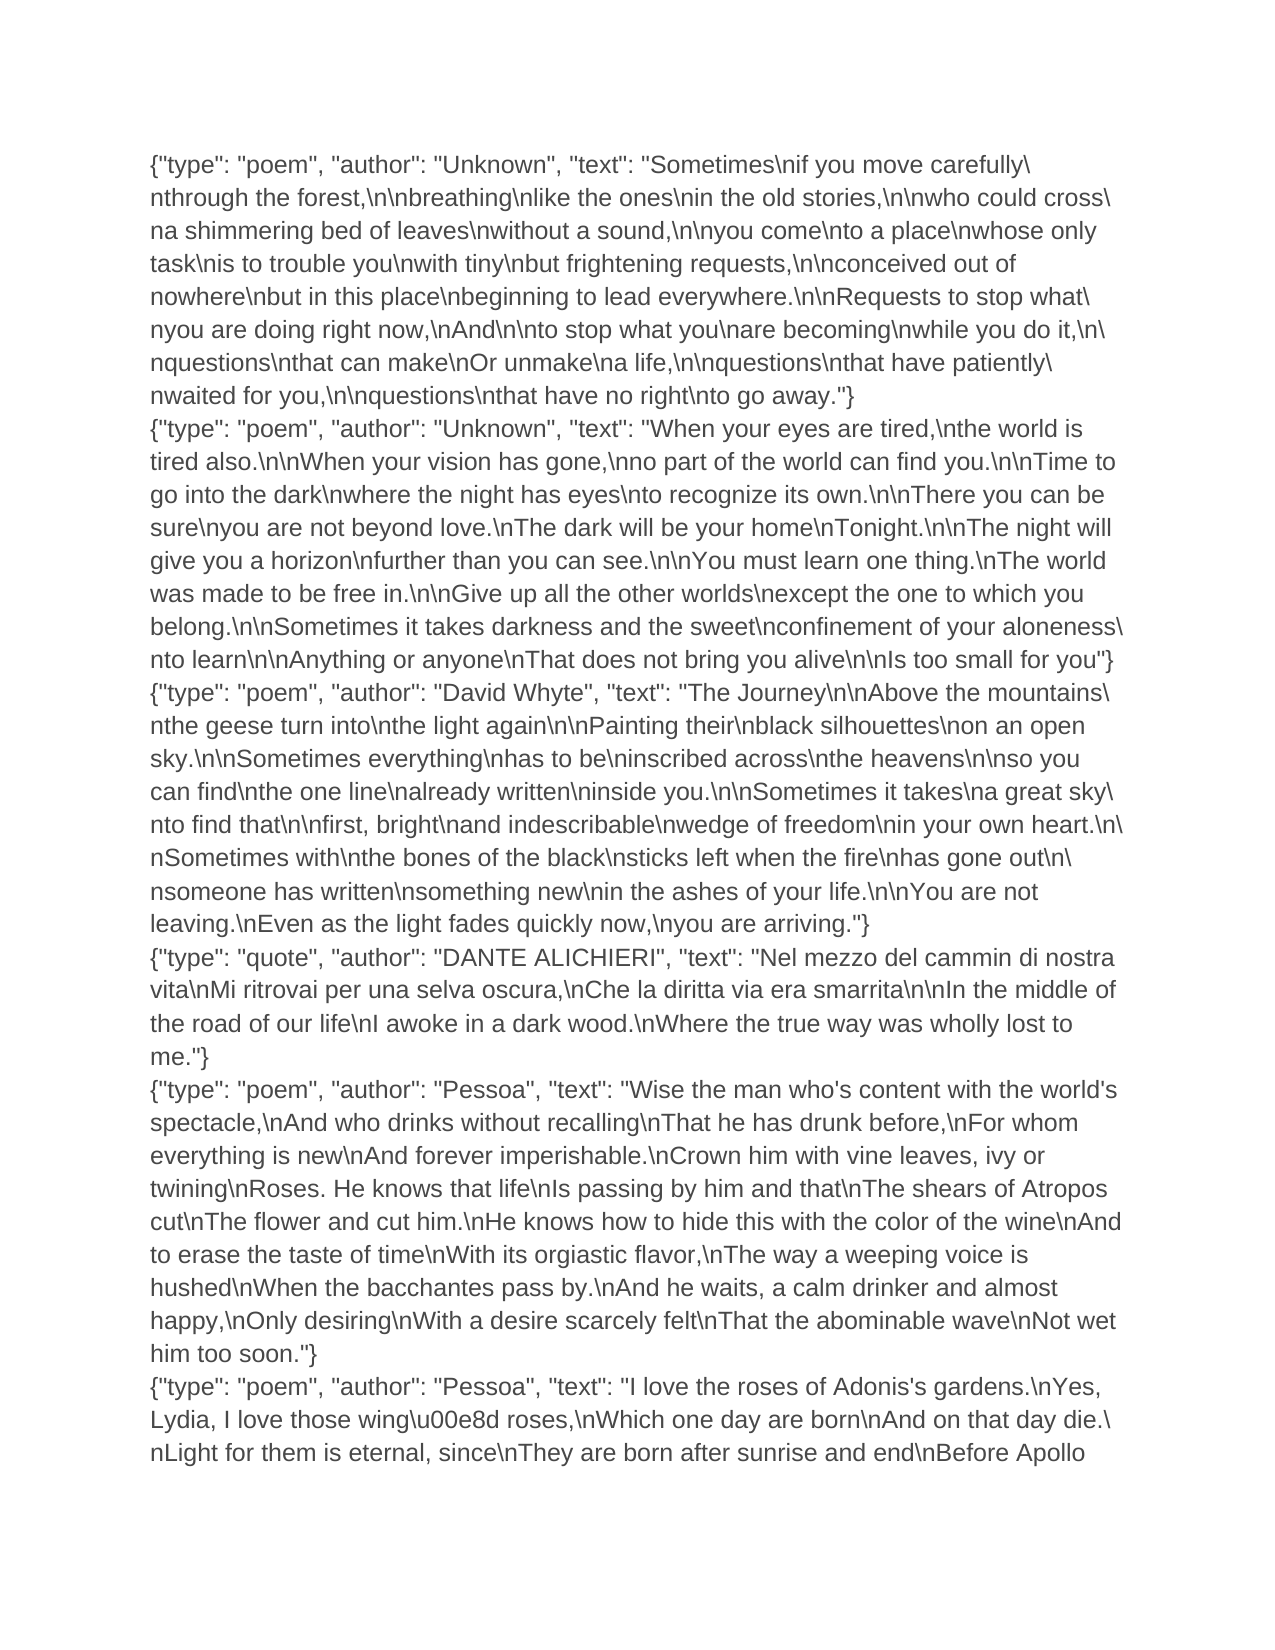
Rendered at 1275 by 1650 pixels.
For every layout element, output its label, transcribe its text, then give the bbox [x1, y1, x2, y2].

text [150, 1372, 1125, 1467]
text {"type": "poem", "author": "Pessoa", "text": "Wise the man who's content with the world's spectacle,\nAnd who drinks without recalling\nThat he has drunk before,\nFor whom everything is new\nAnd forever imperishable.\nCrown him with vine leaves, ivy or twining\nRoses. He knows that life\nIs passing by him and that\nThe shears of Atropos cut\nThe flower and cut him.\nHe knows how to hide this with the color of the wine\nAnd to erase the taste of time\nWith its orgiastic flavor,\nThe way a weeping voice is hushed\nWhen the bacchantes pass by.\nAnd he waits, a calm drinker and almost happy,\nOnly desiring\nWith a desire scarcely felt\nThat the abominable wave\nNot wet him too soon."} [150, 1074, 1125, 1367]
text {"type": "poem", "author": "Unknown", "text": "When your eyes are tired,\nthe world is tired also.\n\nWhen your vision has gone,\nno part of the world can find you.\n\nTime to go into the dark\nwhere the night has eyes\nto recognize its own.\n\nThere you can be sure\nyou are not beyond love.\nThe dark will be your home\nTonight.\n\nThe night will give you a horizon\nfurther than you can see.\n\nYou must learn one thing.\nThe world was made to be free in.\n\nGive up all the other worlds\nexcept the one to which you belong.\n\nSometimes it takes darkness and the sweet\nconfinement of your aloneness\nto learn\n\nAnything or anyone\nThat does not bring you alive\n\nIs too small for you"} [150, 414, 1125, 674]
text {"type": "quote", "author": "DANTE ALICHIERI", "text": "Nel mezzo del cammin di nostra vita\nMi ritrovai per una selva oscura,\nChe la diritta via era smarrita\n\nIn the middle of the road of our life\nI awoke in a dark wood.\nWhere the true way was wholly lost to me."} [150, 942, 1125, 1070]
text {"type": "poem", "author": "Unknown", "text": "Sometimes\nif you move carefully\nthrough the forest,\n\nbreathing\nlike the ones\nin the old stories,\n\nwho could cross\na shimmering bed of leaves\nwithout a sound,\n\nyou come\nto a place\nwhose only task\nis to trouble you\nwith tiny\nbut frightening requests,\n\nconceived out of nowhere\nbut in this place\nbeginning to lead everywhere.\n\nRequests to stop what\nyou are doing right now,\nAnd\n\nto stop what you\nare becoming\nwhile you do it,\n\nquestions\nthat can make\nOr unmake\na life,\n\nquestions\nthat have patiently\nwaited for you,\n\nquestions\nthat have no right\nto go away."} [150, 150, 1125, 410]
text {"type": "poem", "author": "David Whyte", "text": "The Journey\n\nAbove the mountains\nthe geese turn into\nthe light again\n\nPainting their\nblack silhouettes\non an open sky.\n\nSometimes everything\nhas to be\ninscribed across\nthe heavens\n\nso you can find\nthe one line\nalready written\ninside you.\n\nSometimes it takes\na great sky\nto find that\n\nfirst, bright\nand indescribable\nwedge of freedom\nin your own heart.\n\nSometimes with\nthe bones of the black\nsticks left when the fire\nhas gone out\n\nsomeone has written\nsomething new\nin the ashes of your life.\n\nYou are not leaving.\nEven as the light fades quickly now,\nyou are arriving."} [150, 678, 1125, 938]
